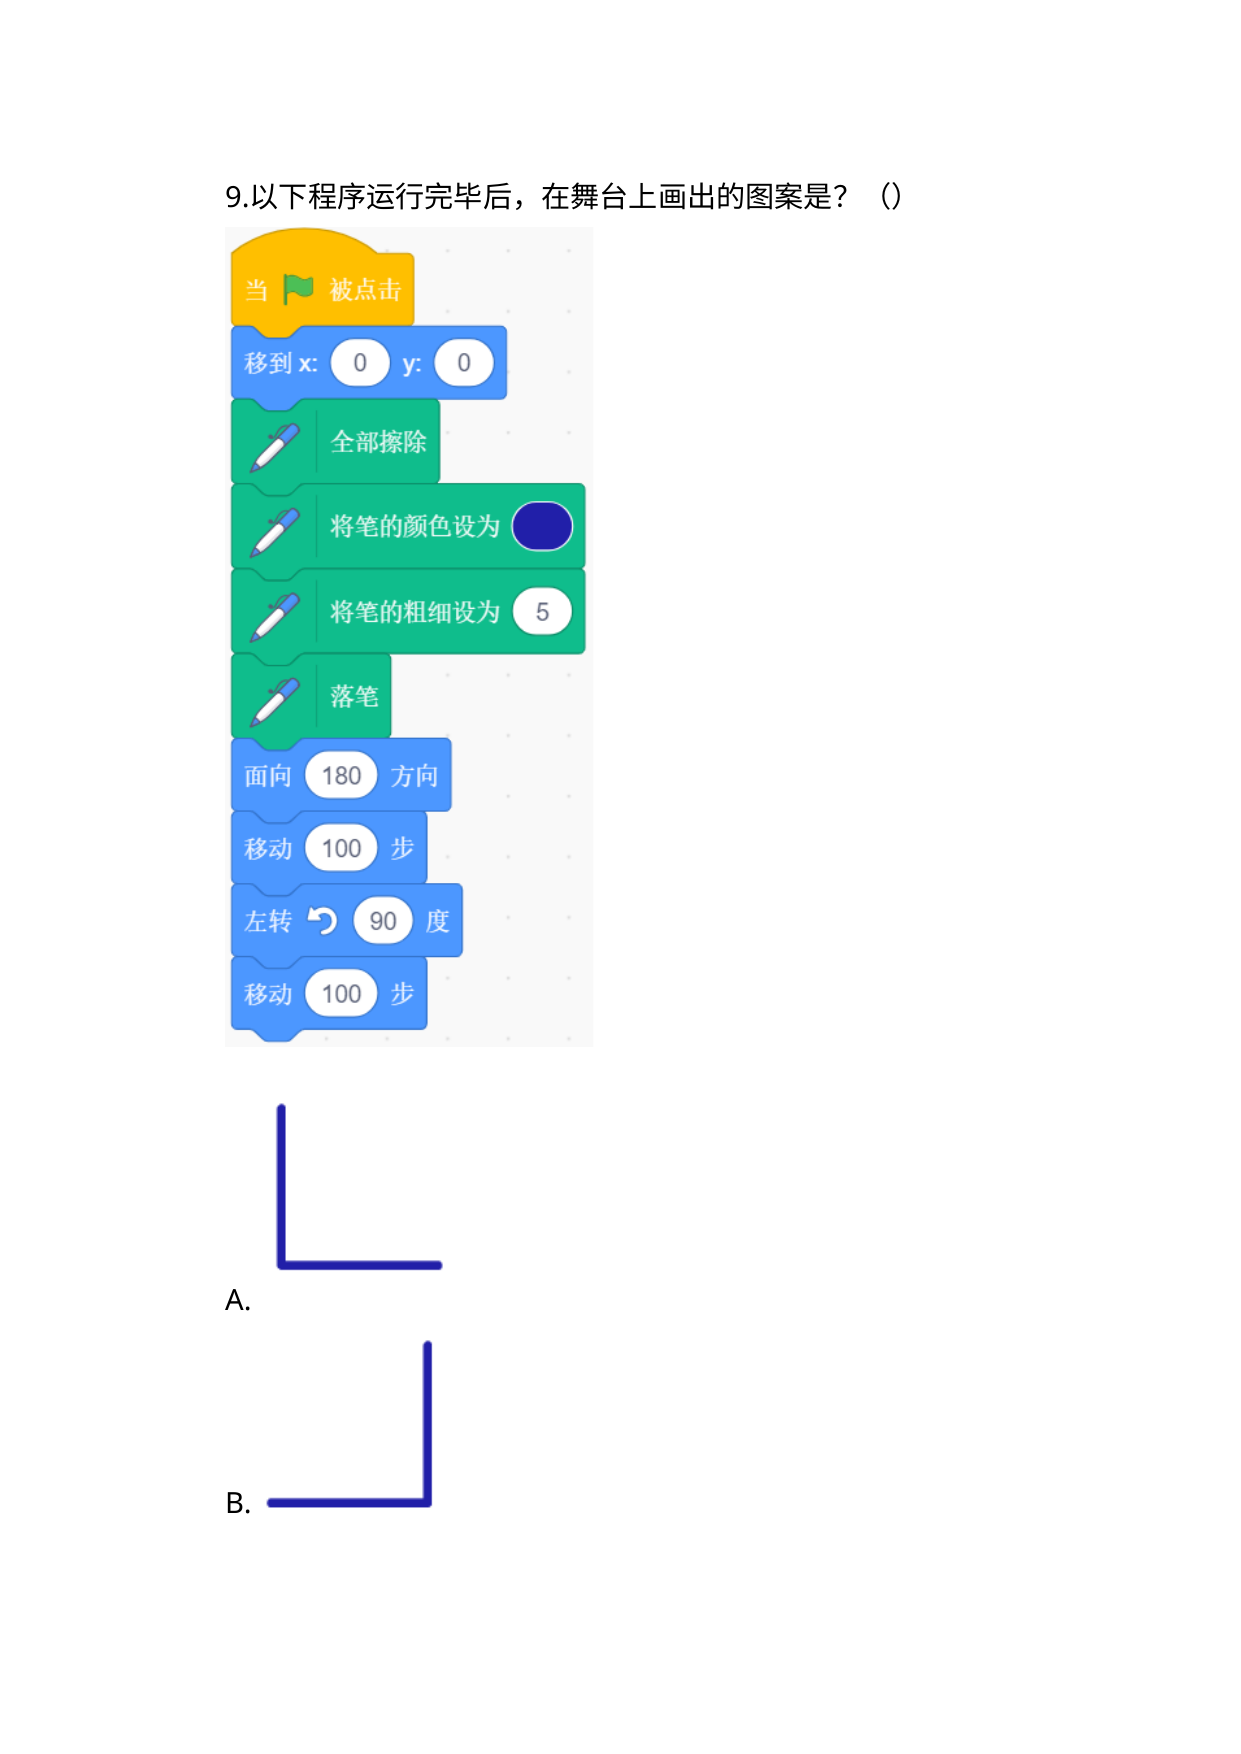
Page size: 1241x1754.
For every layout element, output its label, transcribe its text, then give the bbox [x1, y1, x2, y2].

text 9.以下程序运行完毕后，在舞台上画出的图案是？（） [225, 162, 1053, 227]
picture [257, 1336, 440, 1514]
picture [257, 1085, 457, 1311]
text A. [225, 1072, 1053, 1332]
text B. [225, 1332, 1053, 1527]
picture [225, 227, 594, 1047]
